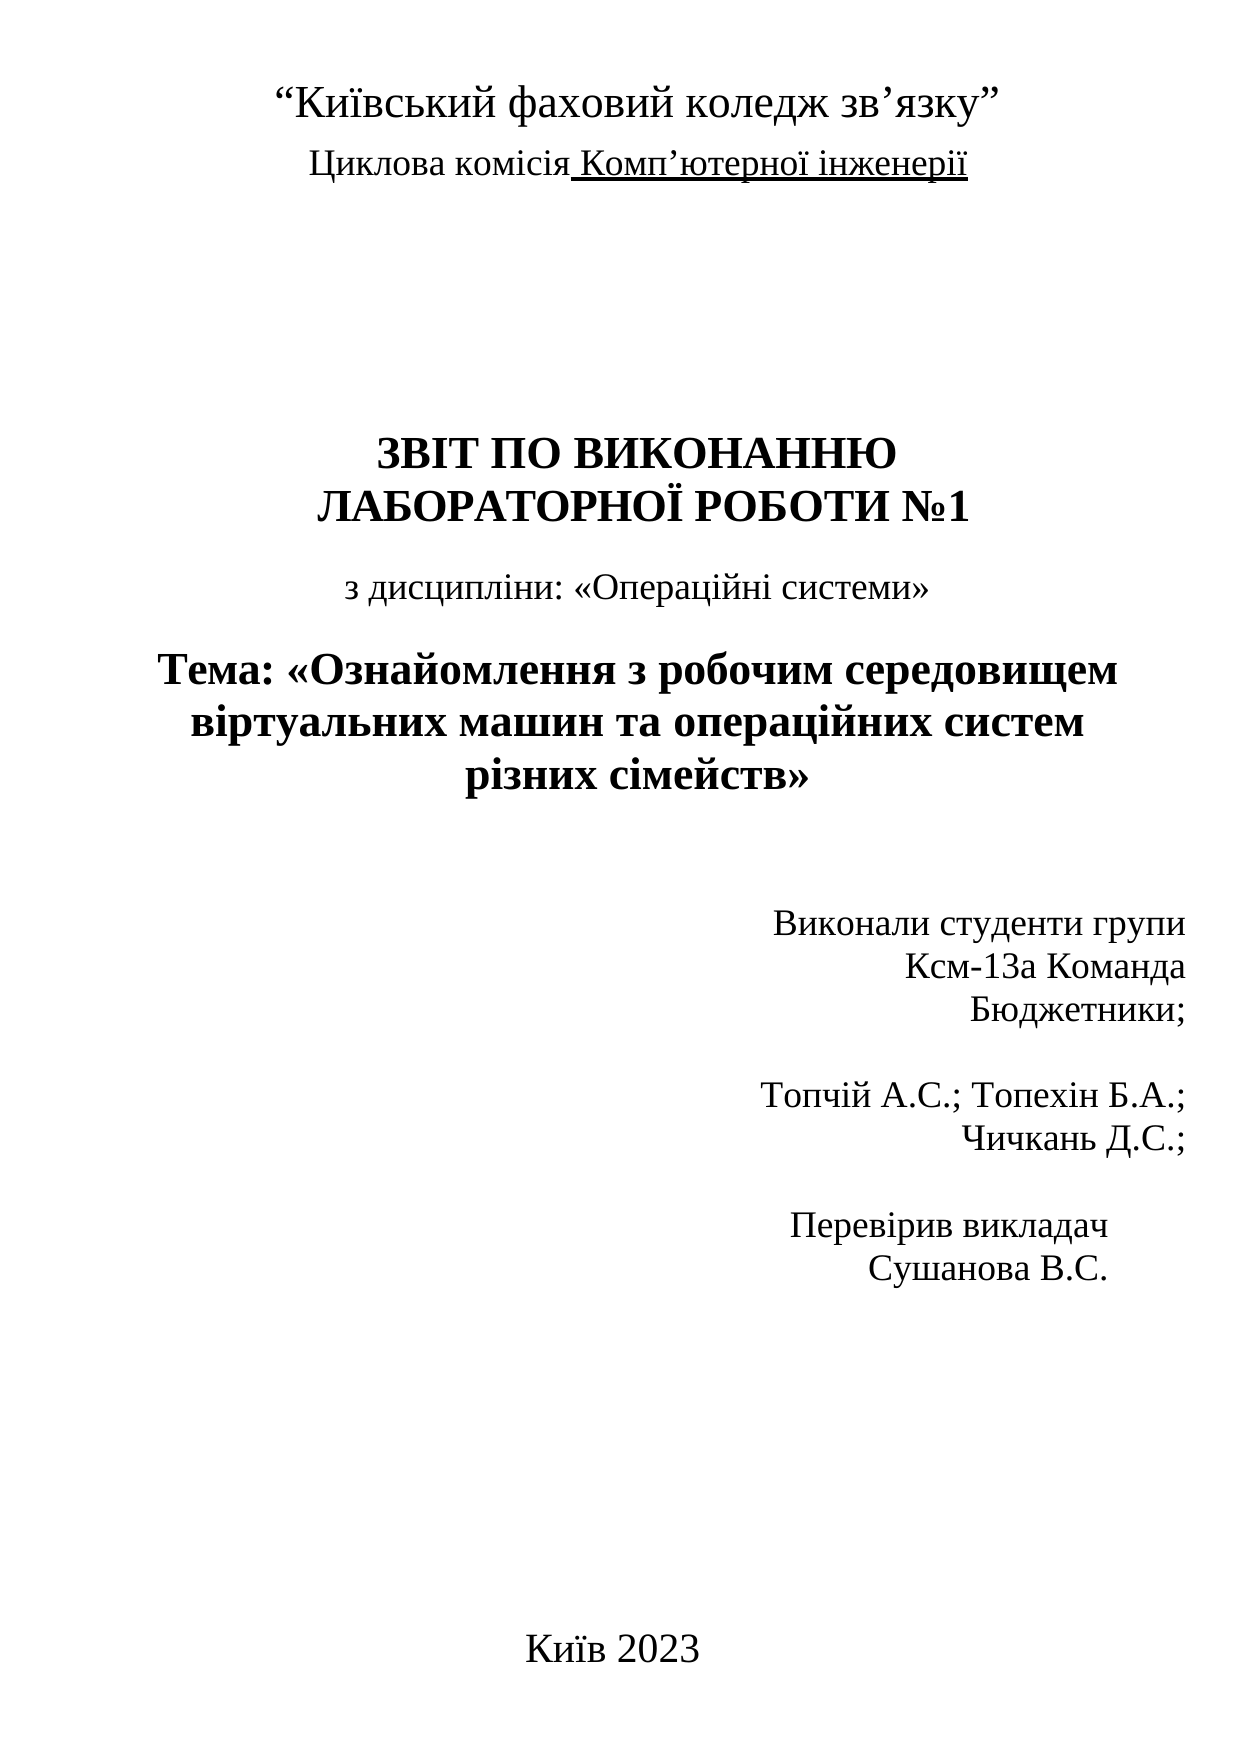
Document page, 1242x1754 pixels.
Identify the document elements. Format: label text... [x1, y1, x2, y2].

text Київ 2023 [69, 1624, 1156, 1672]
text Топчій А.С.; Топехін Б.А.; Чичкань Д.С.; [714, 1073, 1186, 1159]
text Перевірив викладач Сушанова В.С. [714, 1202, 1108, 1288]
title ЗВІТ ПО ВИКОНАННЮ ЛАБОРАТОРНОЇ РОБОТИ №1 [317, 426, 1186, 531]
text “Київський фаховий коледж зв’язку” [119, 75, 1156, 128]
text Виконали студенти групи Ксм-13а Команда Бюджетники; [714, 900, 1186, 1029]
text з дисципліни: «Операційні системи» [119, 565, 1156, 608]
title Тема: «Ознайомлення з робочим середовищем віртуальних машин та операційних систем різних сімейств» [119, 641, 1156, 799]
text Циклова комісія Комп’ютерної інженерії [119, 140, 1157, 183]
